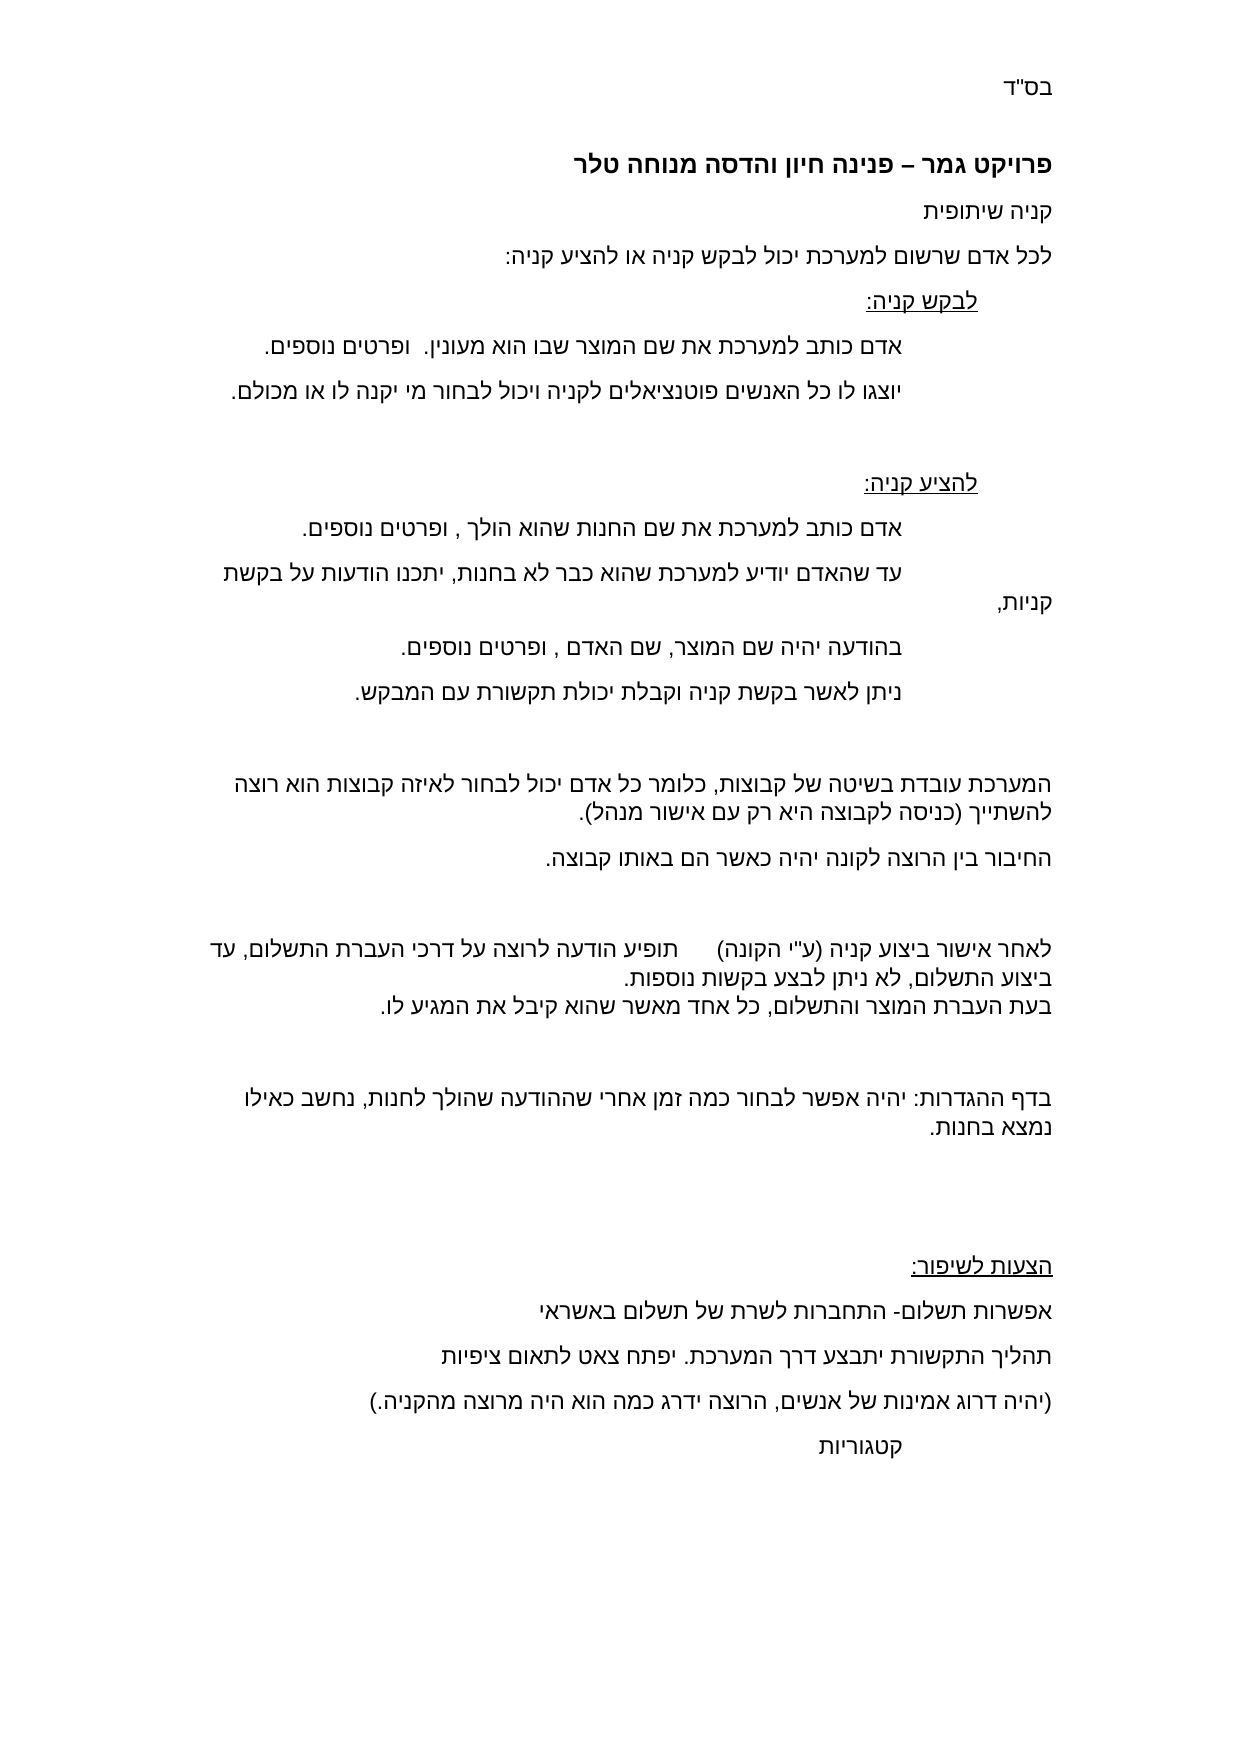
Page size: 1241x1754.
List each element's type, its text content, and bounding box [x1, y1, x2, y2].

text לאחר אישור ביצוע קניה (ע"י הקונה) תופיע הודעה לרוצה על דרכי העברת התשלום, עד ביצוע התשלום, לא ניתן לבצע בקשות נוספות. בעת העברת המוצר והתשלום, כל אחד מאשר שהוא קיבל את המגיע לו. [187, 936, 1053, 1020]
text לכל אדם שרשום למערכת יכול לבקש קניה או להציע קניה: [187, 243, 1053, 269]
text החיבור בין הרוצה לקונה יהיה כאשר הם באותו קבוצה. [187, 844, 1053, 871]
text תהליך התקשורת יתבצע דרך המערכת. יפתח צאט לתאום ציפיות [187, 1343, 1053, 1369]
text אדם כותב למערכת את שם המוצר שבו הוא מעונין. ופרטים נוספים. [187, 333, 1053, 359]
text יוצגו לו כל האנשים פוטנציאלים לקניה ויכול לבחור מי יקנה לו או מכולם. [187, 378, 1053, 404]
text להציע קניה: [187, 470, 1053, 496]
text ניתן לאשר בקשת קניה וקבלת יכולת תקשורת עם המבקש. [187, 679, 1053, 705]
text עד שהאדם יודיע למערכת שהוא כבר לא בחנות, יתכנו הודעות על בקשת קניות, [187, 560, 1053, 615]
text לבקש קניה: [187, 288, 1053, 314]
text קטגוריות [187, 1433, 1053, 1459]
text הצעות לשיפור: [187, 1253, 1053, 1279]
text (יהיה דרוג אמינות של אנשים, הרוצה ידרג כמה הוא היה מרוצה מהקניה.) [187, 1388, 1053, 1414]
text בהודעה יהיה שם המוצר, שם האדם , ופרטים נוספים. [187, 634, 1053, 660]
text המערכת עובדת בשיטה של קבוצות, כלומר כל אדם יכול לבחור לאיזה קבוצות הוא רוצה להשתייך (כניסה לקבוצה היא רק עם אישור מנהל). [187, 771, 1053, 826]
text אפשרות תשלום- התחברות לשרת של תשלום באשראי [187, 1298, 1053, 1324]
text אדם כותב למערכת את שם החנות שהוא הולך , ופרטים נוספים. [187, 515, 1053, 542]
text קניה שיתופית [187, 198, 1053, 224]
text בדף ההגדרות: יהיה אפשר לבחור כמה זמן אחרי שההודעה שהולך לחנות, נחשב כאילו נמצא בחנות. [187, 1085, 1053, 1140]
text פרויקט גמר – פנינה חיון והדסה מנוחה טלר [187, 150, 1053, 179]
